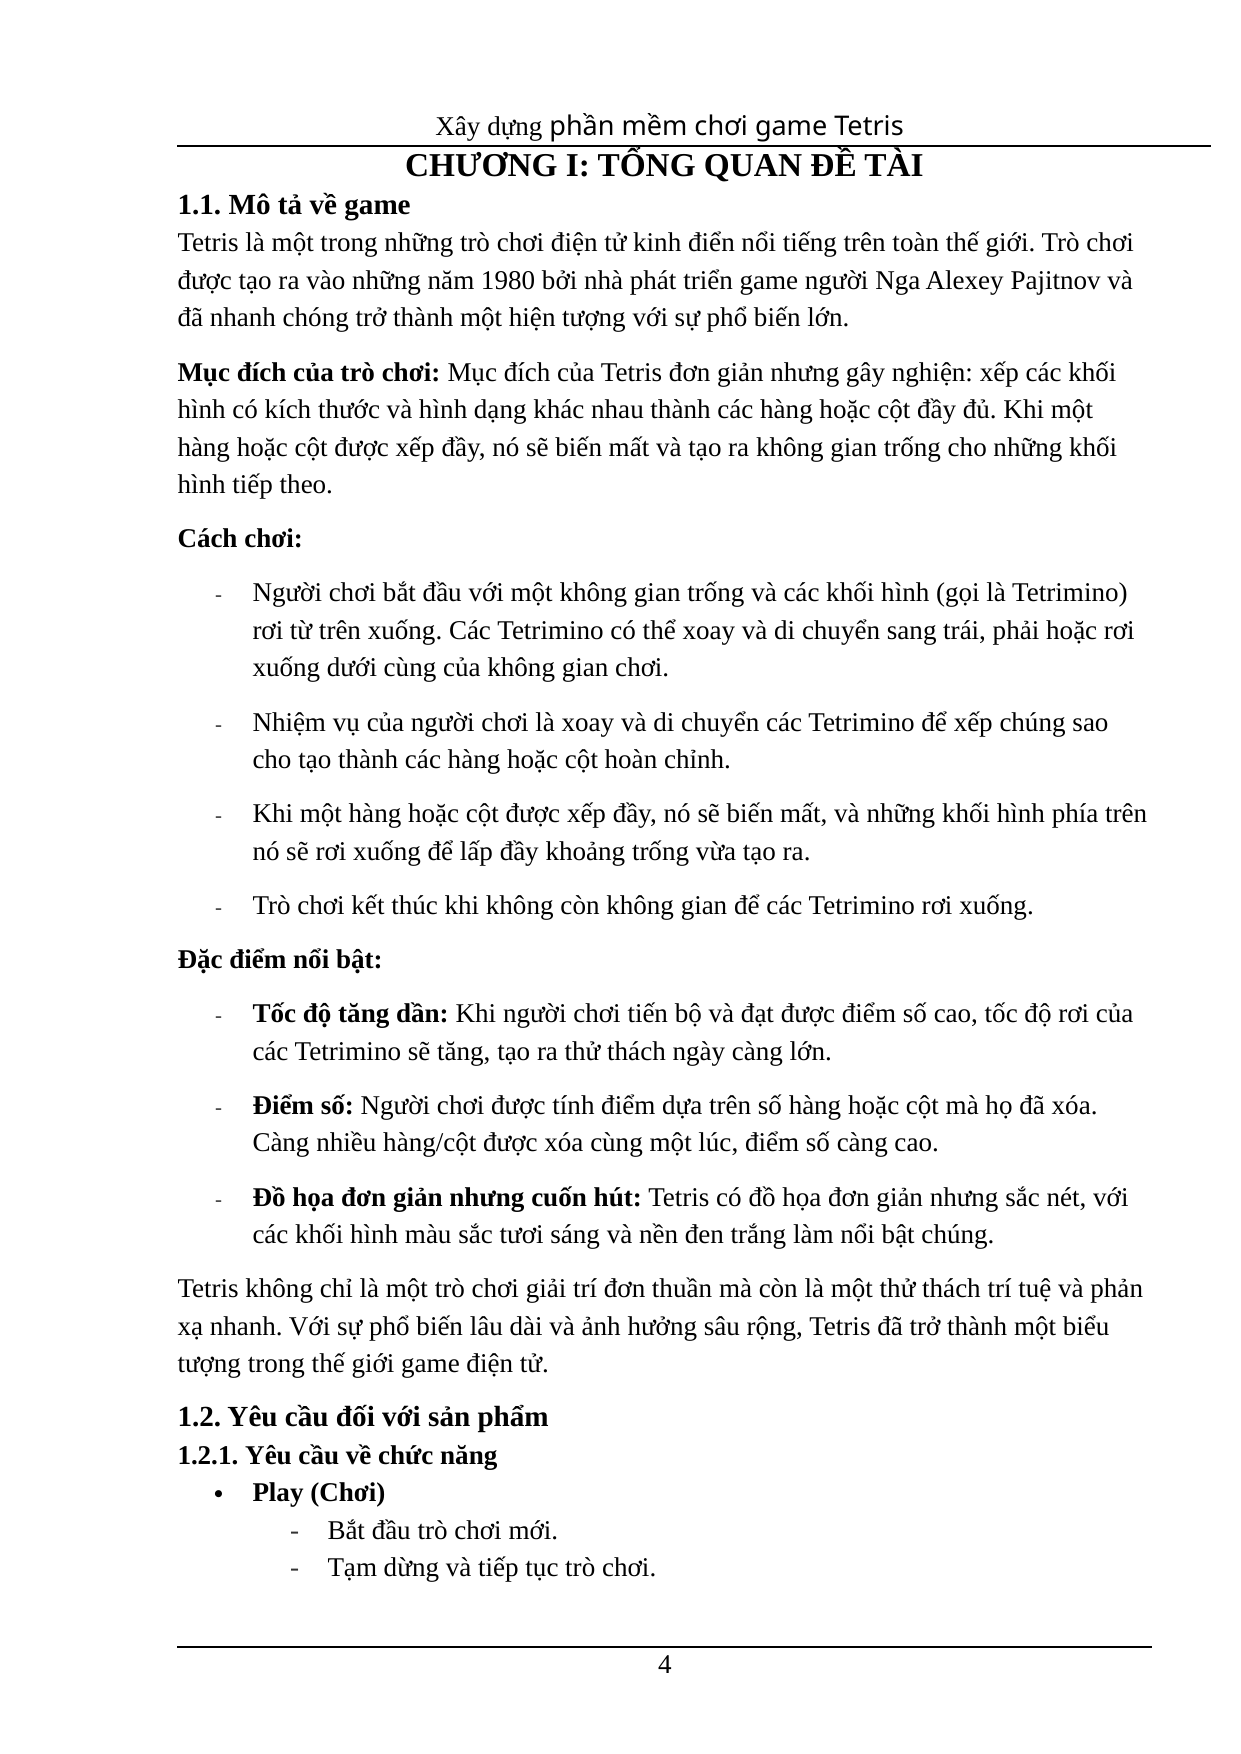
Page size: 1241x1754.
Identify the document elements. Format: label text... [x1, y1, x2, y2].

list Khi một hàng hoặc cột được xếp đầy, nó sẽ biến mất, và những khối hình phía trên nó sẽ rơi xuống để lấp đầy khoảng trống vừa tạo ra. [215, 793, 1152, 868]
text Đặc điểm nổi bật: [177, 938, 1152, 976]
subtitle 1.2. Yêu cầu đối với sản phẩm [177, 1397, 1152, 1434]
list Điểm số: Người chơi được tính điểm dựa trên số hàng hoặc cột mà họ đã xóa. Càng nhiều hàng/cột được xóa cùng một lúc, điểm số càng cao. [215, 1084, 1152, 1159]
list Nhiệm vụ của người chơi là xoay và di chuyển các Tetrimino để xếp chúng sao cho tạo thành các hàng hoặc cột hoàn chỉnh. [215, 701, 1152, 776]
list Tốc độ tăng dần: Khi người chơi tiến bộ và đạt được điểm số cao, tốc độ rơi của các Tetrimino sẽ tăng, tạo ra thử thách ngày càng lớn. [215, 993, 1152, 1068]
subtitle CHƯƠNG I: TỔNG QUAN ĐỀ TÀI [177, 147, 1152, 184]
text Cách chơi: [177, 518, 1152, 555]
subtitle 1.2.1. Yêu cầu về chức năng [177, 1434, 1152, 1472]
list Trò chơi kết thúc khi không còn không gian để các Tetrimino rơi xuống. [215, 884, 1152, 922]
text Mục đích của trò chơi: Mục đích của Tetris đơn giản nhưng gây nghiện: xếp các khối hình có kích thước và hình dạng khác nhau thành các hàng hoặc cột đầy đủ. Khi một hàng hoặc cột được xếp đầy, nó sẽ biến mất và tạo ra không gian trống cho những khối hình tiếp theo. [177, 351, 1152, 501]
list Người chơi bắt đầu với một không gian trống và các khối hình (gọi là Tetrimino) rơi từ trên xuống. Các Tetrimino có thể xoay và di chuyển sang trái, phải hoặc rơi xuống dưới cùng của không gian chơi. [215, 572, 1152, 684]
text Tetris không chỉ là một trò chơi giải trí đơn thuần mà còn là một thử thách trí tuệ và phản xạ nhanh. Với sự phổ biến lâu dài và ảnh hưởng sâu rộng, Tetris đã trở thành một biểu tượng trong thế giới game điện tử. [177, 1268, 1152, 1380]
list Đồ họa đơn giản nhưng cuốn hút: Tetris có đồ họa đơn giản nhưng sắc nét, với các khối hình màu sắc tươi sáng và nền đen trắng làm nổi bật chúng. [215, 1176, 1152, 1251]
list Play (Chơi) [215, 1472, 1152, 1509]
list Tạm dừng và tiếp tục trò chơi. [290, 1547, 1152, 1584]
subtitle 1.1. Mô tả về game [177, 184, 1152, 222]
list Bắt đầu trò chơi mới. [290, 1509, 1152, 1547]
text Tetris là một trong những trò chơi điện tử kinh điển nổi tiếng trên toàn thế giới. Trò chơi được tạo ra vào những năm 1980 bởi nhà phát triển game người Nga Alexey Pajitnov và đã nhanh chóng trở thành một hiện tượng với sự phổ biến lớn. [177, 222, 1152, 334]
